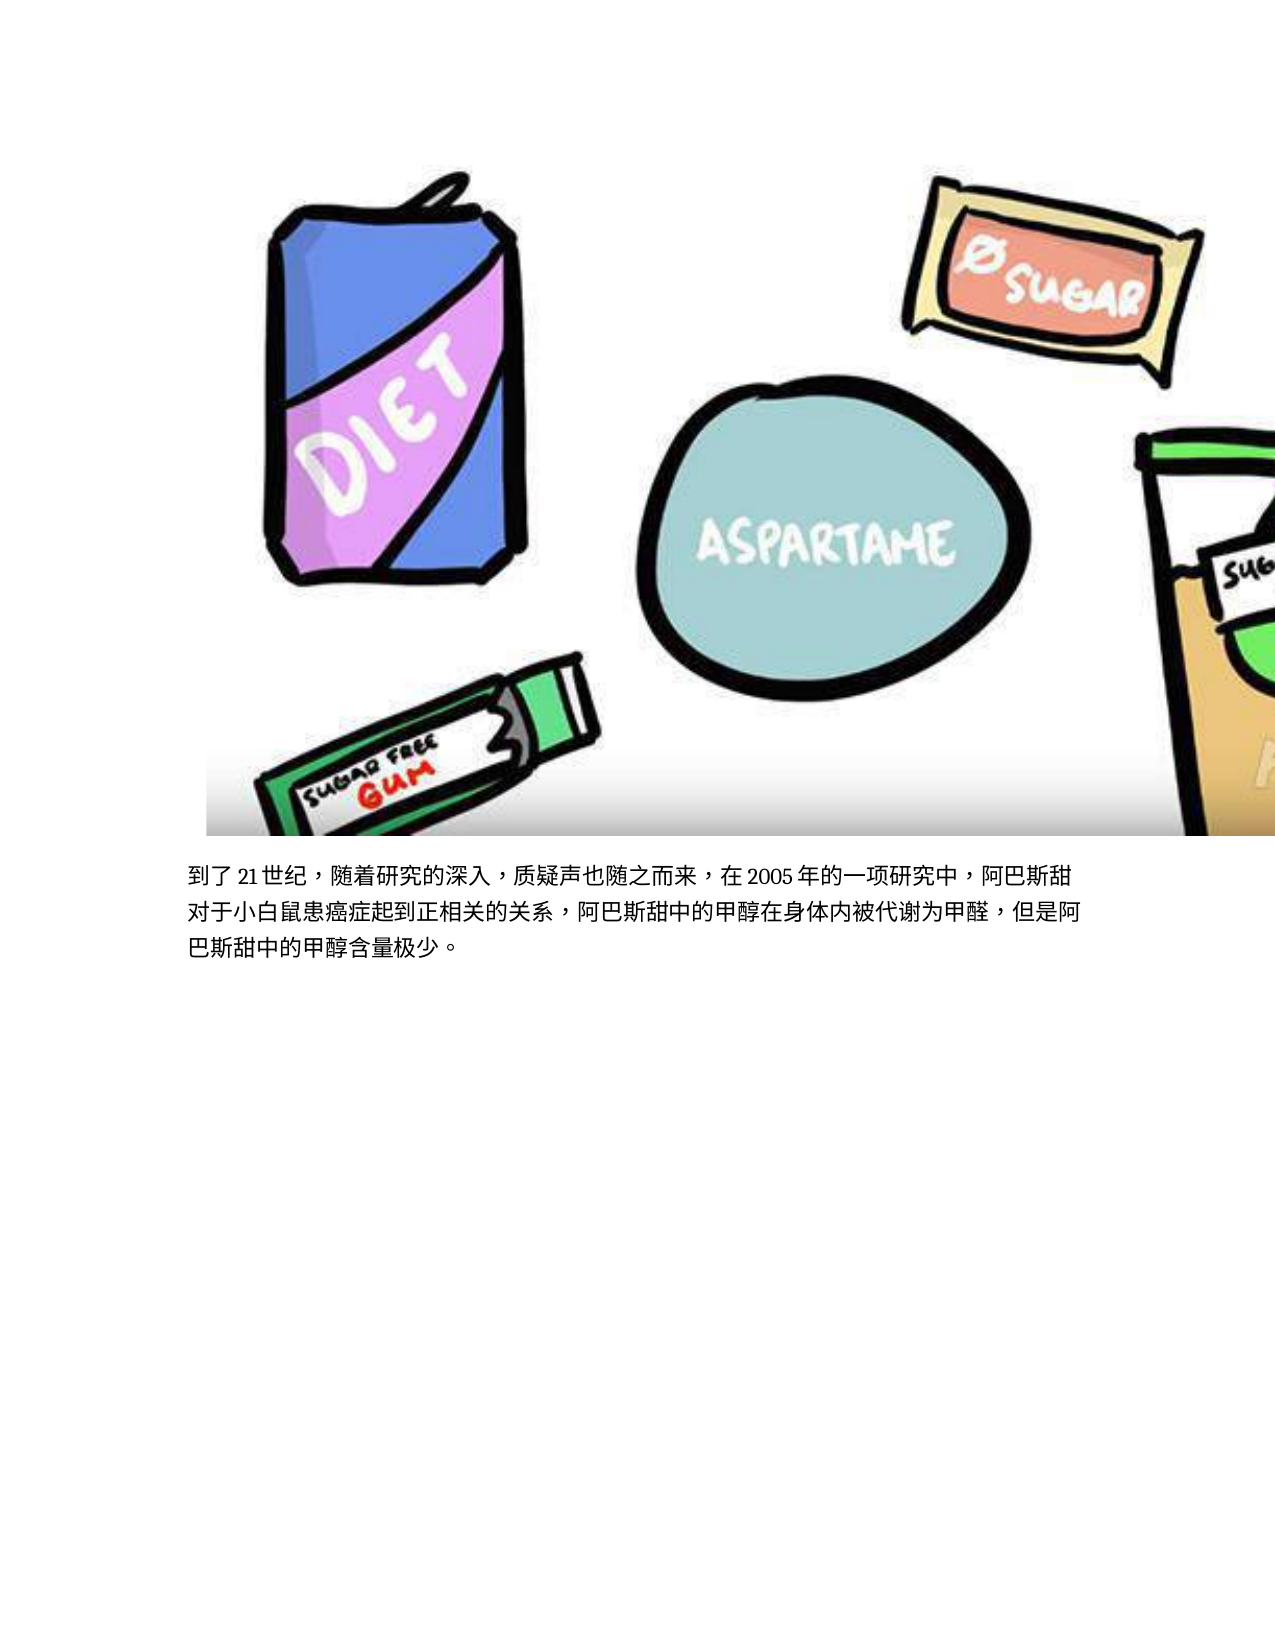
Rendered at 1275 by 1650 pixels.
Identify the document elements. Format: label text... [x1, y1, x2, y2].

picture [206, 150, 1275, 836]
text 到了21世纪，随着研究的深入，质疑声也随之而来，在2005年的一项研究中，阿巴斯甜对于小白鼠患癌症起到正相关的关系，阿巴斯甜中的甲醇在身体内被代谢为甲醛，但是阿巴斯甜中的甲醇含量极少。 [187, 860, 1087, 963]
